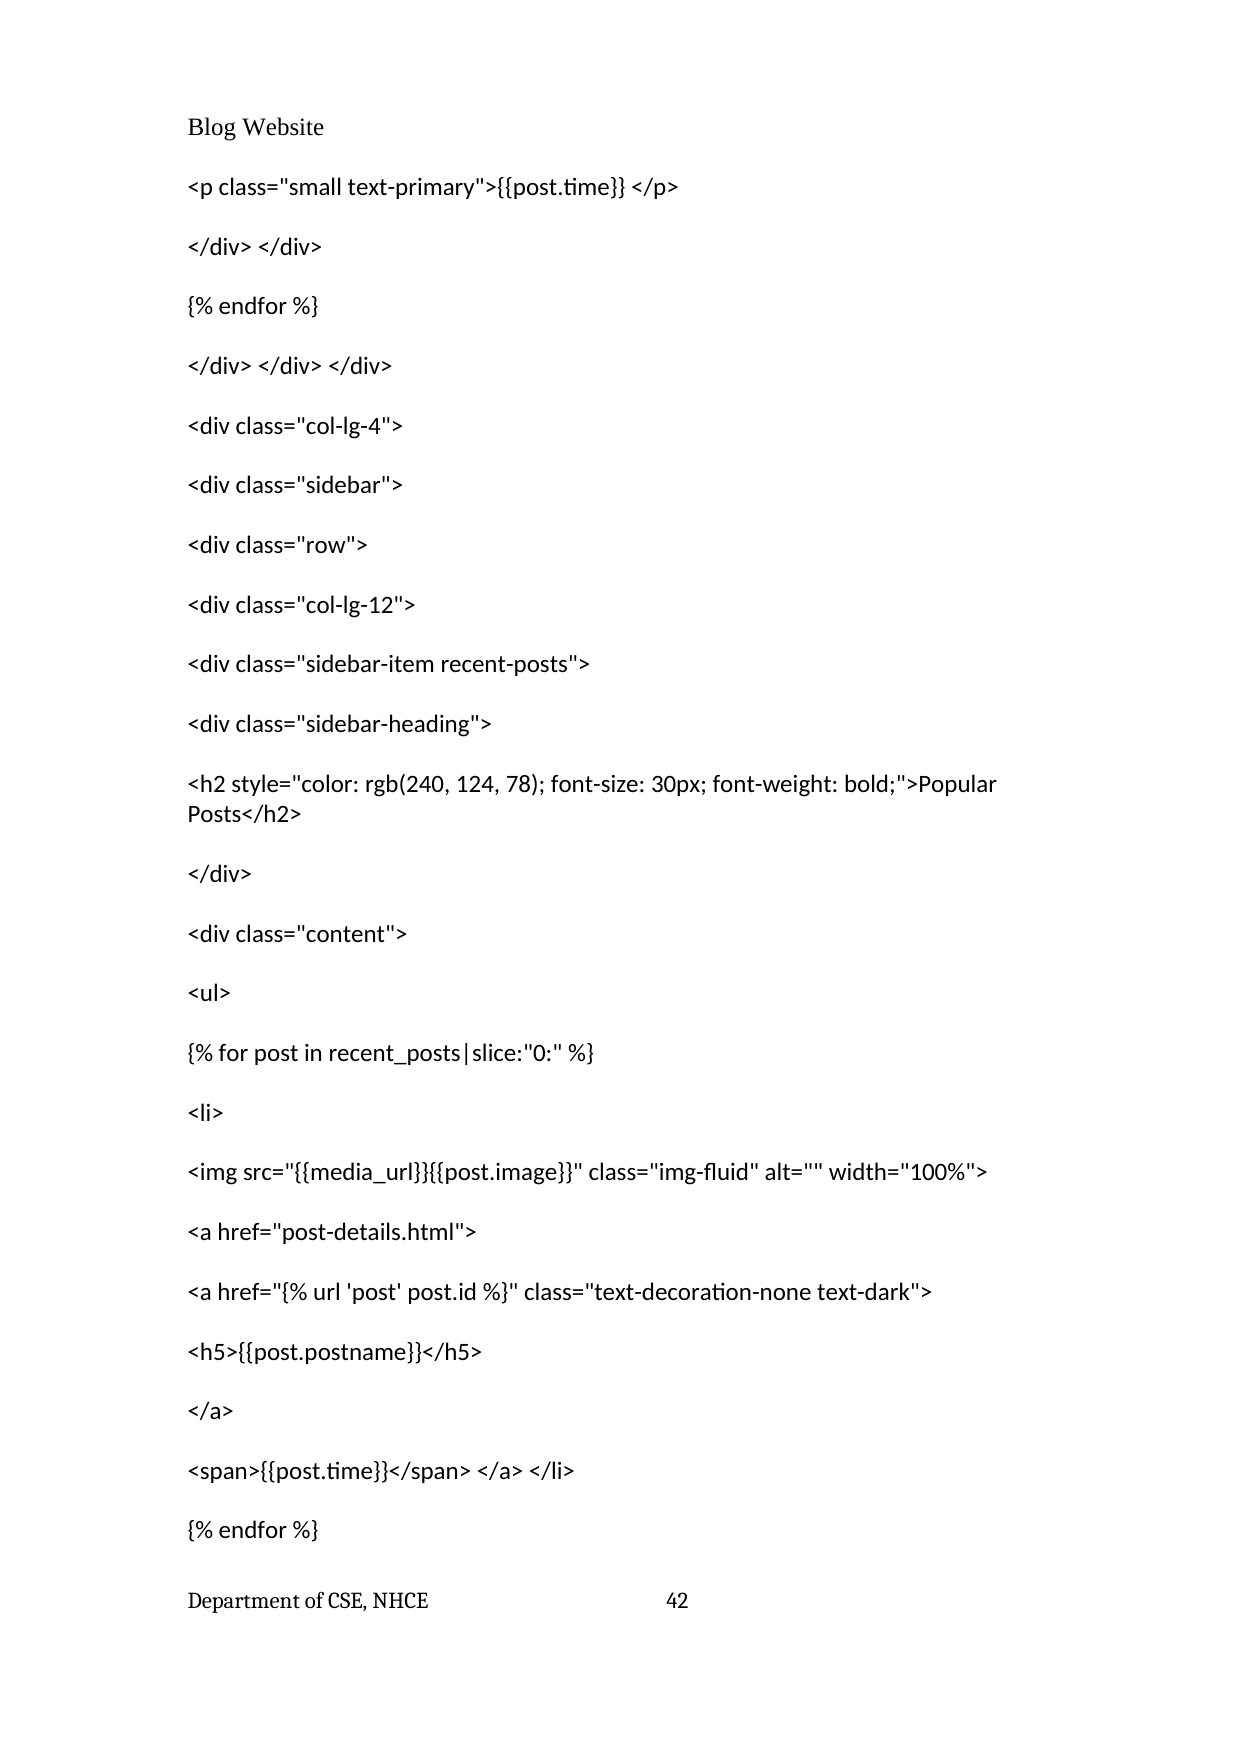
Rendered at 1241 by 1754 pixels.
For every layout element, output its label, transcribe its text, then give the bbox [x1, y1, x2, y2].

text <div class="col-lg-4"> [187, 410, 1090, 440]
text <a href="{% url 'post' post.id %}" class="text-decoration-none text-dark"> [187, 1276, 1090, 1306]
text </div> </div> [187, 231, 1090, 261]
text <li> [187, 1097, 1090, 1127]
text <div class="col-lg-12"> [187, 589, 1090, 619]
text <a href="post-details.html"> [187, 1216, 1090, 1247]
text <div class="sidebar"> [187, 469, 1090, 500]
text </div> </div> </div> [187, 350, 1090, 381]
text {% for post in recent_posts|slice:"0:" %} [187, 1037, 1090, 1068]
text <ul> [187, 977, 1090, 1008]
text <h5>{{post.postname}}</h5> [187, 1336, 1090, 1366]
text <p class="small text-primary">{{post.time}} </p> [187, 171, 1090, 202]
text {% endfor %} [187, 290, 1090, 321]
text <div class="sidebar-heading"> [187, 708, 1090, 739]
text <div class="content"> [187, 918, 1090, 948]
text <h2 style="color: rgb(240, 124, 78); font-size: 30px; font-weight: bold;">Popular Posts</h2> [187, 768, 1090, 829]
text <div class="sidebar-item recent-posts"> [187, 648, 1090, 679]
text </div> [187, 858, 1090, 889]
text </a> [187, 1395, 1090, 1426]
text <img src="{{media_url}}{{post.image}}" class="img-fluid" alt="" width="100%"> [187, 1157, 1090, 1187]
text <span>{{post.time}}</span> </a> </li> [187, 1455, 1090, 1486]
text {% endfor %} [187, 1515, 1090, 1545]
text <div class="row"> [187, 529, 1090, 560]
